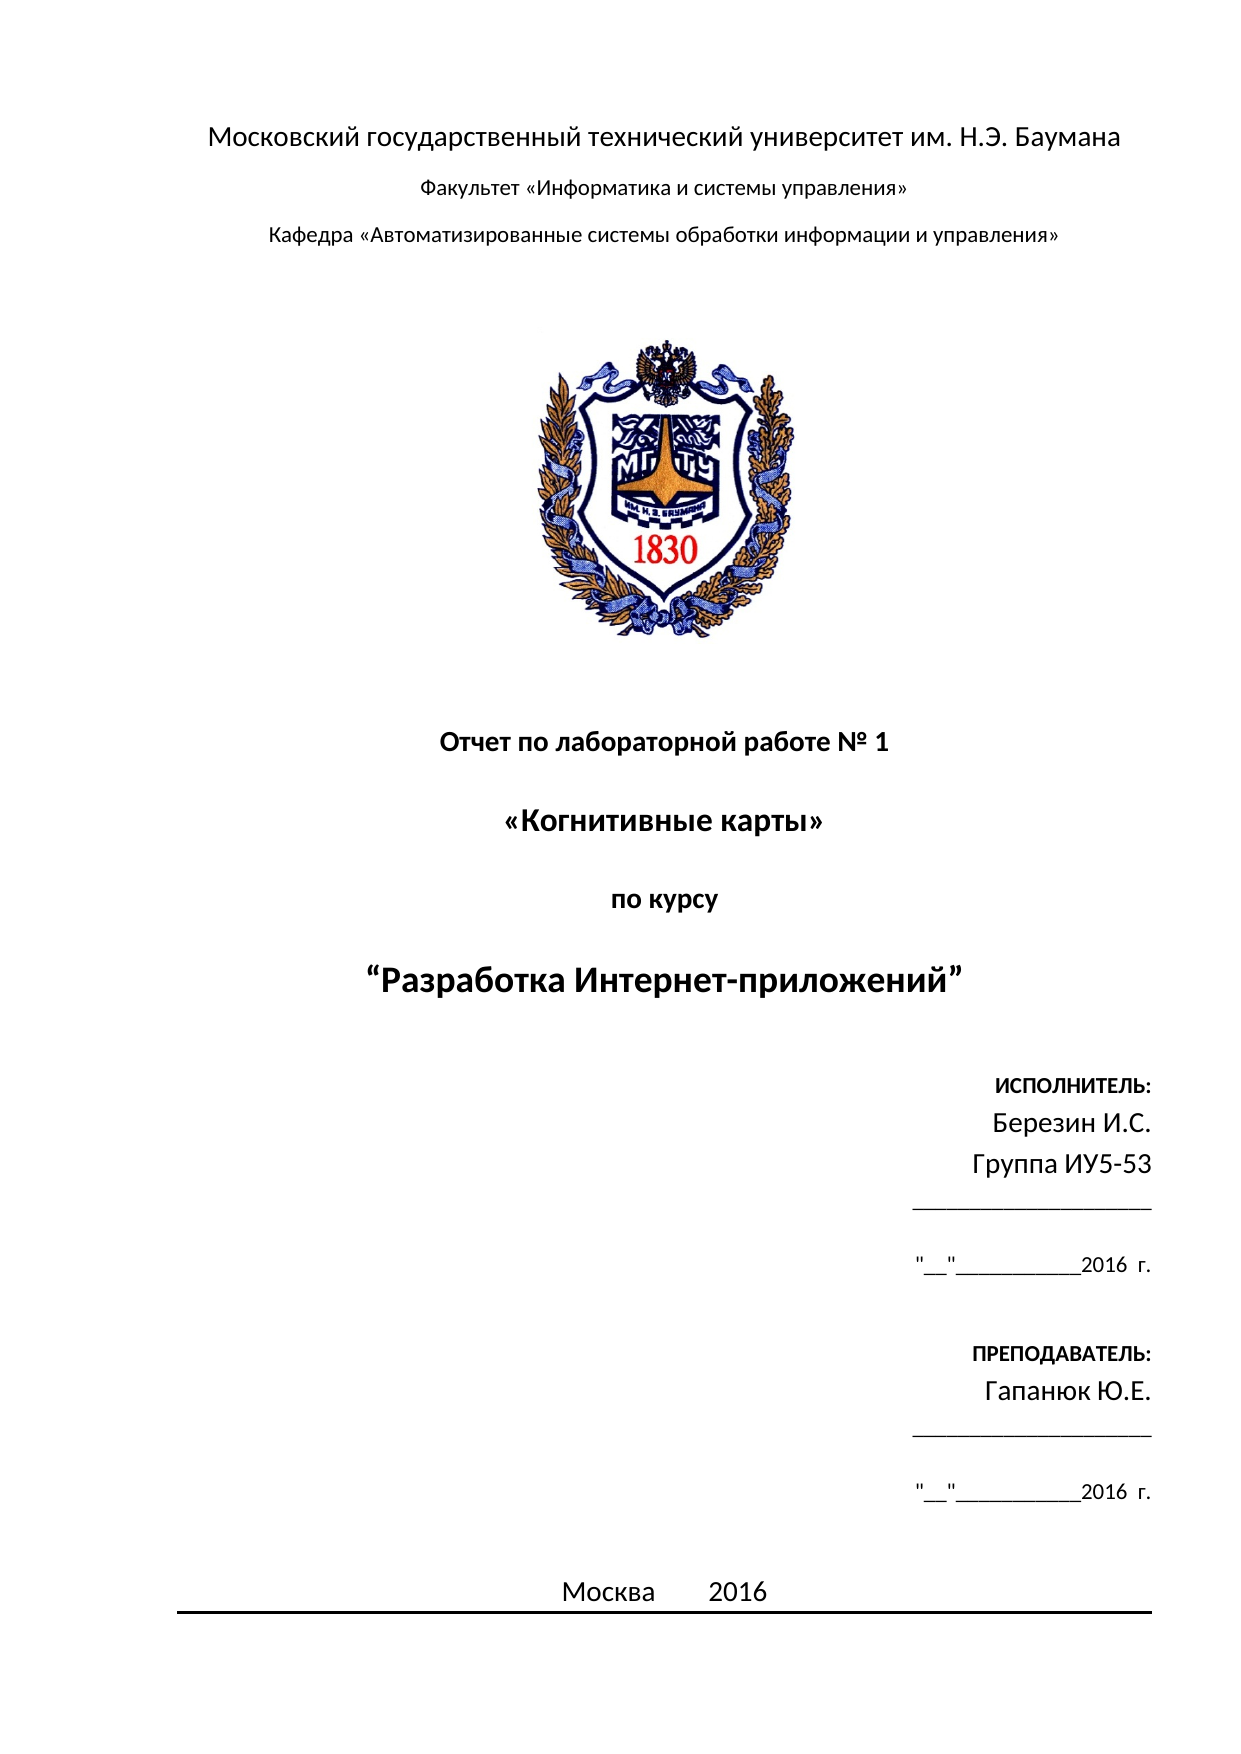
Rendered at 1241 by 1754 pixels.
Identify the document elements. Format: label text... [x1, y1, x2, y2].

text “Разработка Интернет-приложений” [177, 956, 1152, 1002]
text _____________________ [177, 1412, 1152, 1441]
text Гапанюк Ю.Е. [177, 1372, 1152, 1407]
text по курсу [177, 880, 1152, 916]
text Факультет «Информатика и системы управления» [177, 173, 1152, 201]
text "__"___________2016 г. [177, 1477, 1152, 1505]
text Московский государственный технический университет им. Н.Э. Баумана [177, 118, 1152, 154]
text Кафедра «Автоматизированные системы обработки информации и управления» [177, 220, 1152, 248]
text Группа ИУ5-53 [177, 1145, 1152, 1180]
text «Когнитивные карты» [177, 799, 1152, 839]
picture [531, 327, 798, 644]
text Отчет по лабораторной работе № 1 [177, 723, 1152, 758]
text ИСПОЛНИТЕЛЬ: [177, 1072, 1152, 1099]
text ПРЕПОДАВАТЕЛЬ: [177, 1339, 1152, 1367]
text _____________________ [177, 1186, 1152, 1214]
text Березин И.С. [177, 1104, 1152, 1139]
text Москва 2016 [177, 1573, 1152, 1611]
text "__"___________2016 г. [177, 1250, 1152, 1278]
